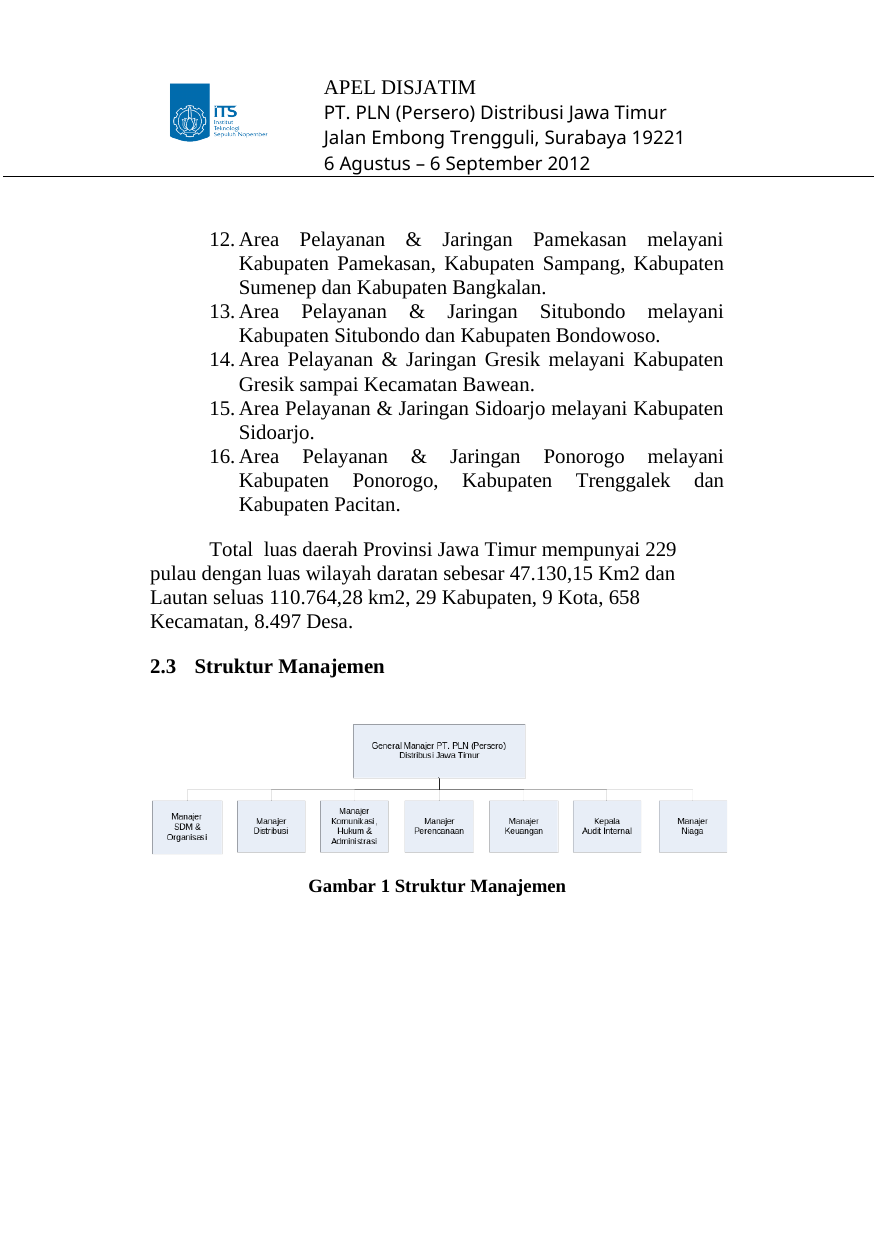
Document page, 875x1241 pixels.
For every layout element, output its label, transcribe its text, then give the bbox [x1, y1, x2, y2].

list Area Pelayanan & Jaringan Ponorogo melayani Kabupaten Ponorogo, Kabupaten Trenggalek dan Kabupaten Pacitan. [209, 444, 724, 516]
picture [150, 74, 284, 152]
text Gambar 1 Struktur Manajemen [150, 875, 724, 897]
list Area Pelayanan & Jaringan Gresik melayani Kabupaten Gresik sampai Kecamatan Bawean. [209, 347, 724, 396]
subtitle Struktur Manajemen [150, 654, 724, 678]
list Area Pelayanan & Jaringan Situbondo melayani Kabupaten Situbondo dan Kabupaten Bondowoso. [209, 299, 724, 347]
list Area Pelayanan & Jaringan Sidoarjo melayani Kabupaten Sidoarjo. [209, 396, 724, 444]
list Area Pelayanan & Jaringan Pamekasan melayani Kabupaten Pamekasan, Kabupaten Sampang, Kabupaten Sumenep dan Kabupaten Bangkalan. [209, 227, 724, 299]
text Total luas daerah Provinsi Jawa Timur mempunyai 229 pulau dengan luas wilayah daratan sebesar 47.130,15 Km2 dan Lautan seluas 110.764,28 km2, 29 Kabupaten, 9 Kota, 658 Kecamatan, 8.497 Desa. [150, 537, 724, 633]
